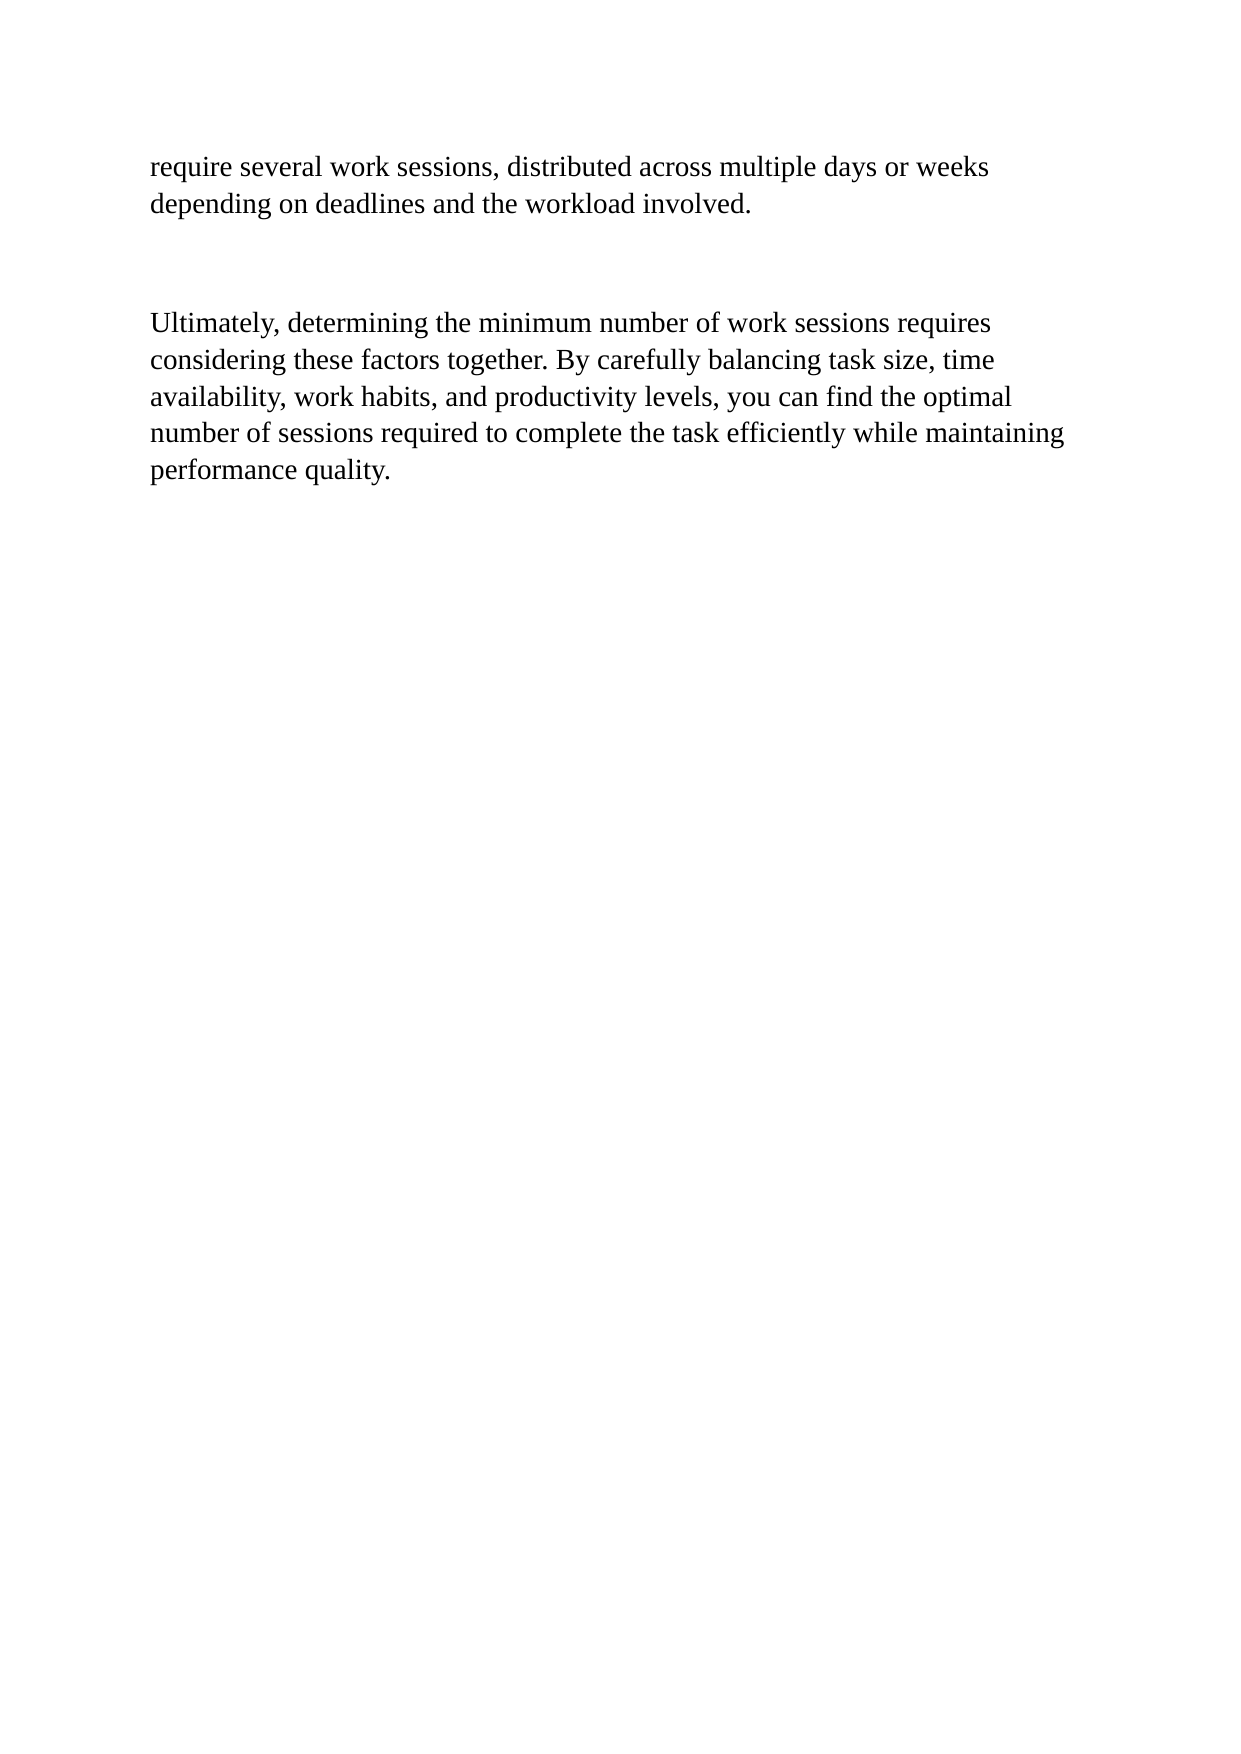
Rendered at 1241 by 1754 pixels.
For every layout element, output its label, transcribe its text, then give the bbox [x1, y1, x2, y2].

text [150, 149, 1092, 219]
text Ultimately, determining the minimum number of work sessions requires considering these factors together. By carefully balancing task size, time availability, work habits, and productivity levels, you can find the optimal number of sessions required to complete the task efficiently while maintaining performance quality. [150, 305, 1092, 486]
